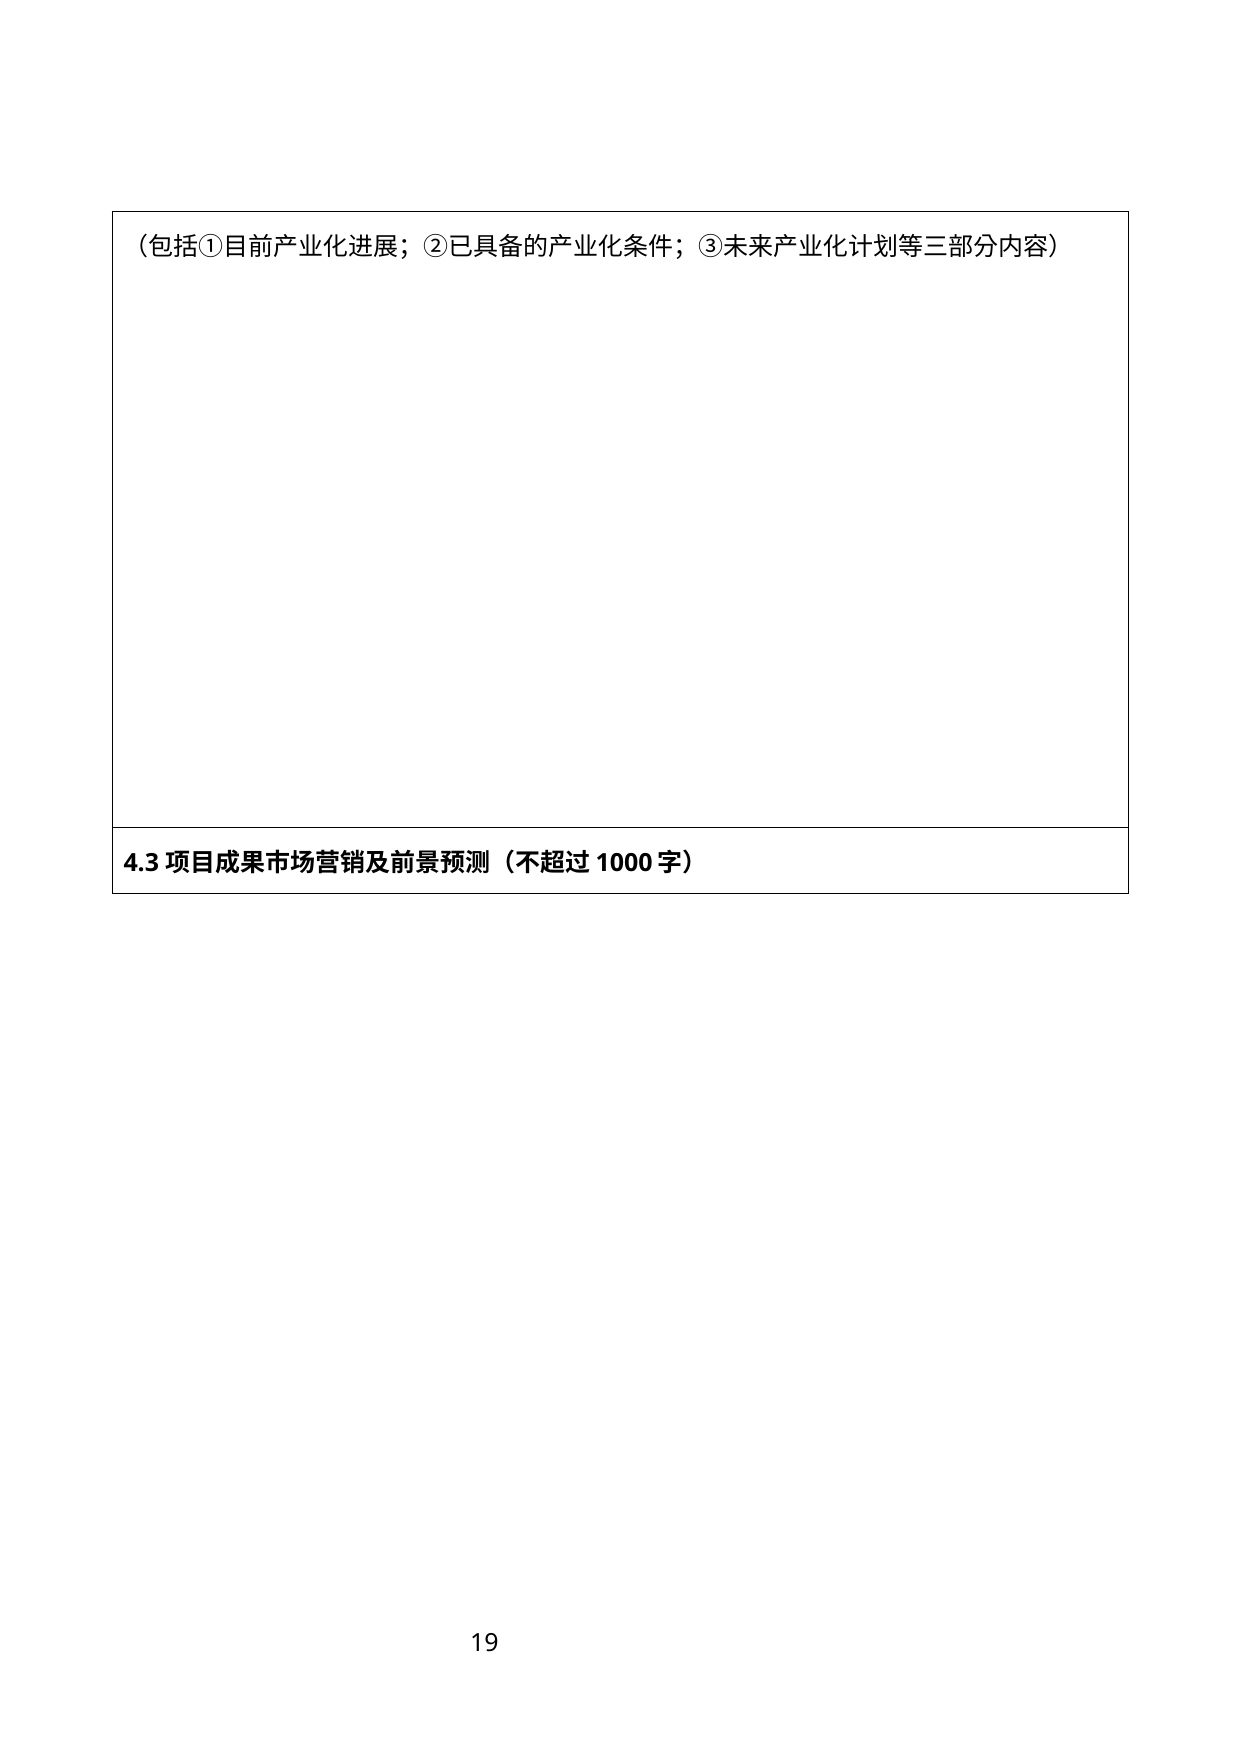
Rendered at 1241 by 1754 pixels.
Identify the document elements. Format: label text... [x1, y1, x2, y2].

table_cell （包括①目前产业化进展；②已具备的产业化条件；③未来产业化计划等三部分内容） [113, 212, 1128, 827]
table_cell 4.3 项目成果市场营销及前景预测（不超过1000字） [113, 828, 1128, 893]
